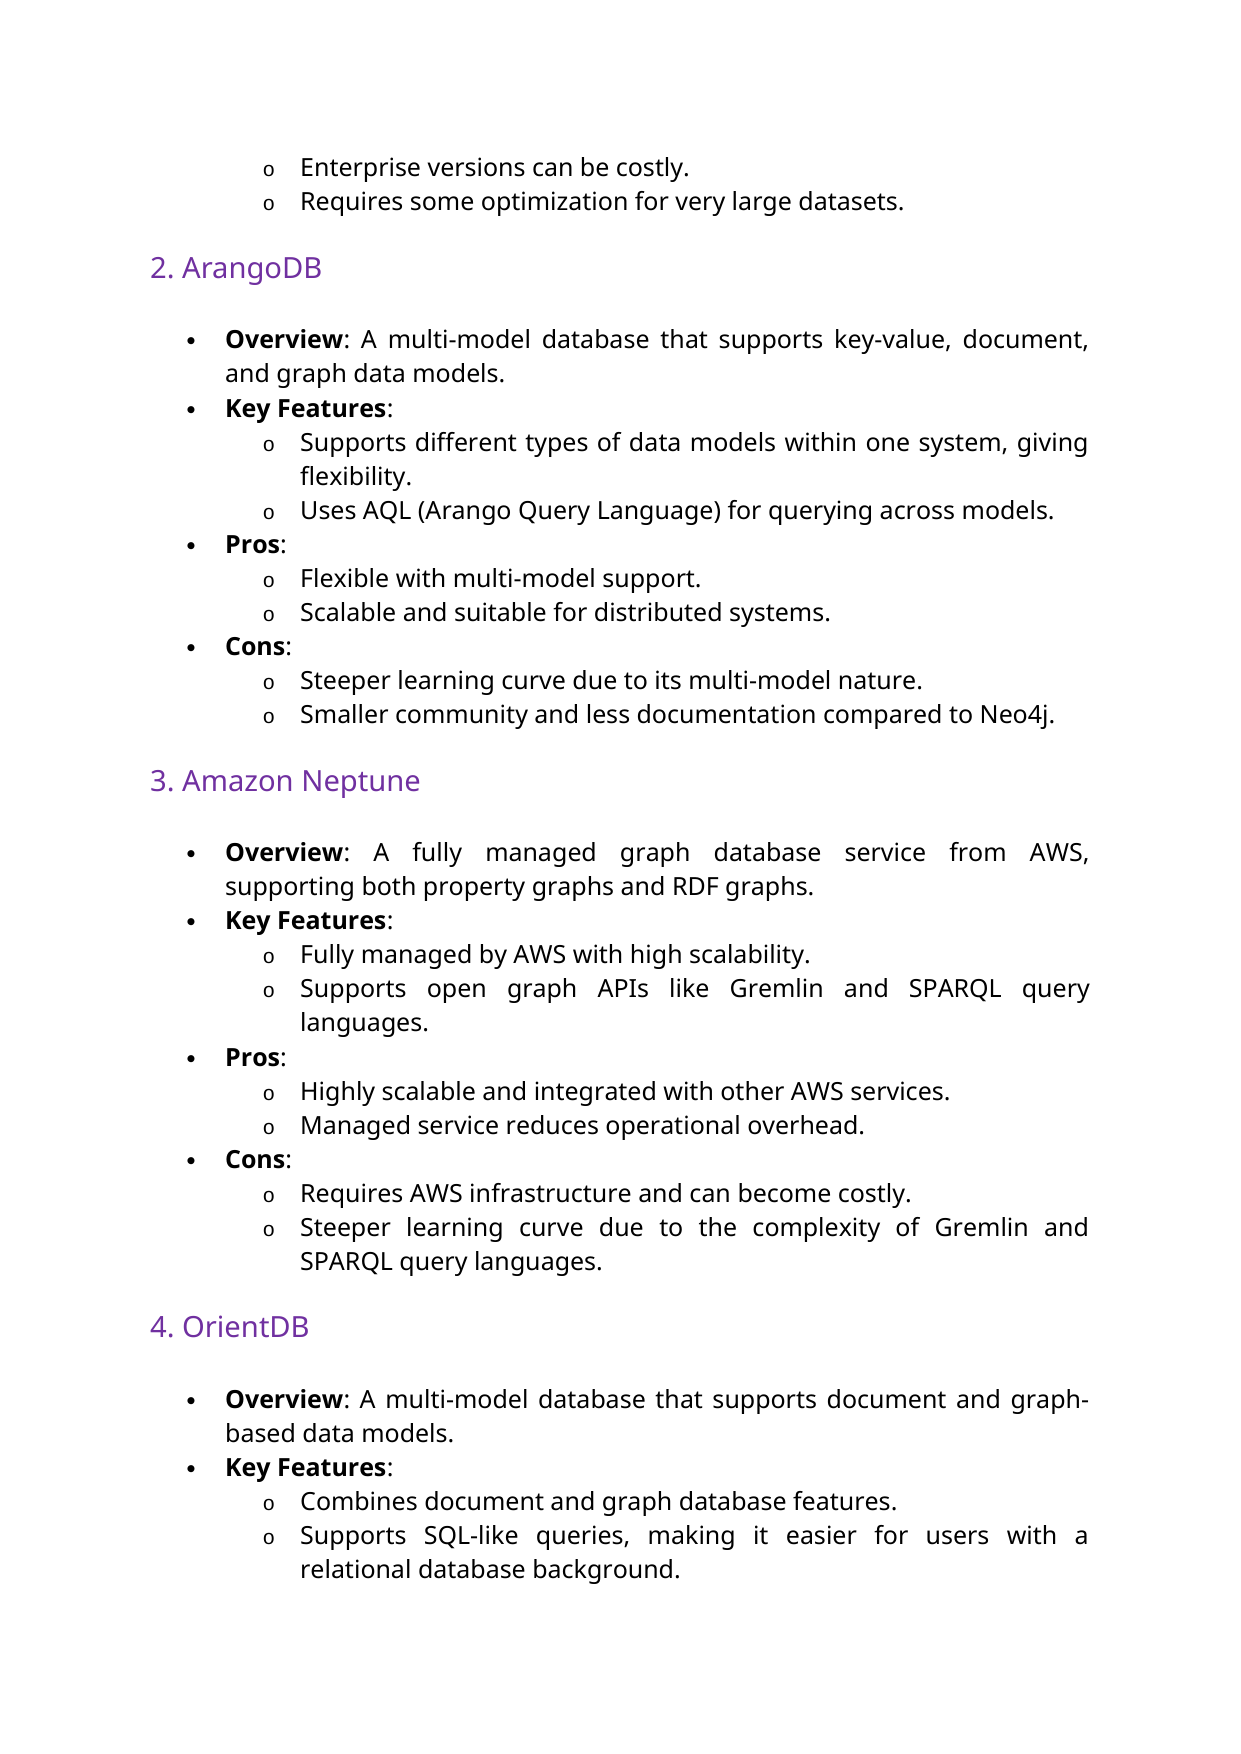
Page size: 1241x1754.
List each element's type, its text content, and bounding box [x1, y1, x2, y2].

list Supports open graph APIs like Gremlin and SPARQL query languages. [262, 971, 1090, 1039]
list Combines document and graph database features. [262, 1484, 1090, 1518]
list Cons: [187, 1141, 1090, 1175]
list Supports different types of data models within one system, giving flexibility. [262, 424, 1090, 492]
list Steeper learning curve due to the complexity of Gremlin and SPARQL query languages. [262, 1209, 1090, 1278]
list Fully managed by AWS with high scalability. [262, 937, 1090, 971]
list Uses AQL (Arango Query Language) for querying across models. [262, 492, 1090, 526]
list Overview: A multi-model database that supports document and graph-based data models. [187, 1382, 1090, 1450]
list Smaller community and less documentation compared to Neo4j. [262, 697, 1090, 731]
list Scalable and suitable for distributed systems. [262, 594, 1090, 629]
list Highly scalable and integrated with other AWS services. [262, 1073, 1090, 1107]
list Steeper learning curve due to its multi-model nature. [262, 663, 1090, 697]
list Supports SQL-like queries, making it easier for users with a relational database background. [262, 1518, 1090, 1586]
list Key Features: [187, 390, 1090, 424]
list Managed service reduces operational overhead. [262, 1107, 1090, 1141]
subtitle 3. Amazon Neptune [150, 760, 1090, 800]
list Requires some optimization for very large datasets. [262, 184, 1090, 218]
list Overview: A multi-model database that supports key-value, document, and graph data models. [187, 322, 1090, 390]
list Flexible with multi-model support. [262, 561, 1090, 594]
subtitle 4. OrientDB [150, 1307, 1090, 1346]
list Key Features: [187, 903, 1090, 937]
list Cons: [187, 629, 1090, 663]
list Overview: A fully managed graph database service from AWS, supporting both property graphs and RDF graphs. [187, 835, 1090, 903]
list Enterprise versions can be costly. [262, 150, 1090, 184]
list Pros: [187, 1039, 1090, 1073]
list Pros: [187, 526, 1090, 561]
subtitle 2. ArangoDB [150, 247, 1090, 287]
list Requires AWS infrastructure and can become costly. [262, 1175, 1090, 1209]
list Key Features: [187, 1450, 1090, 1484]
